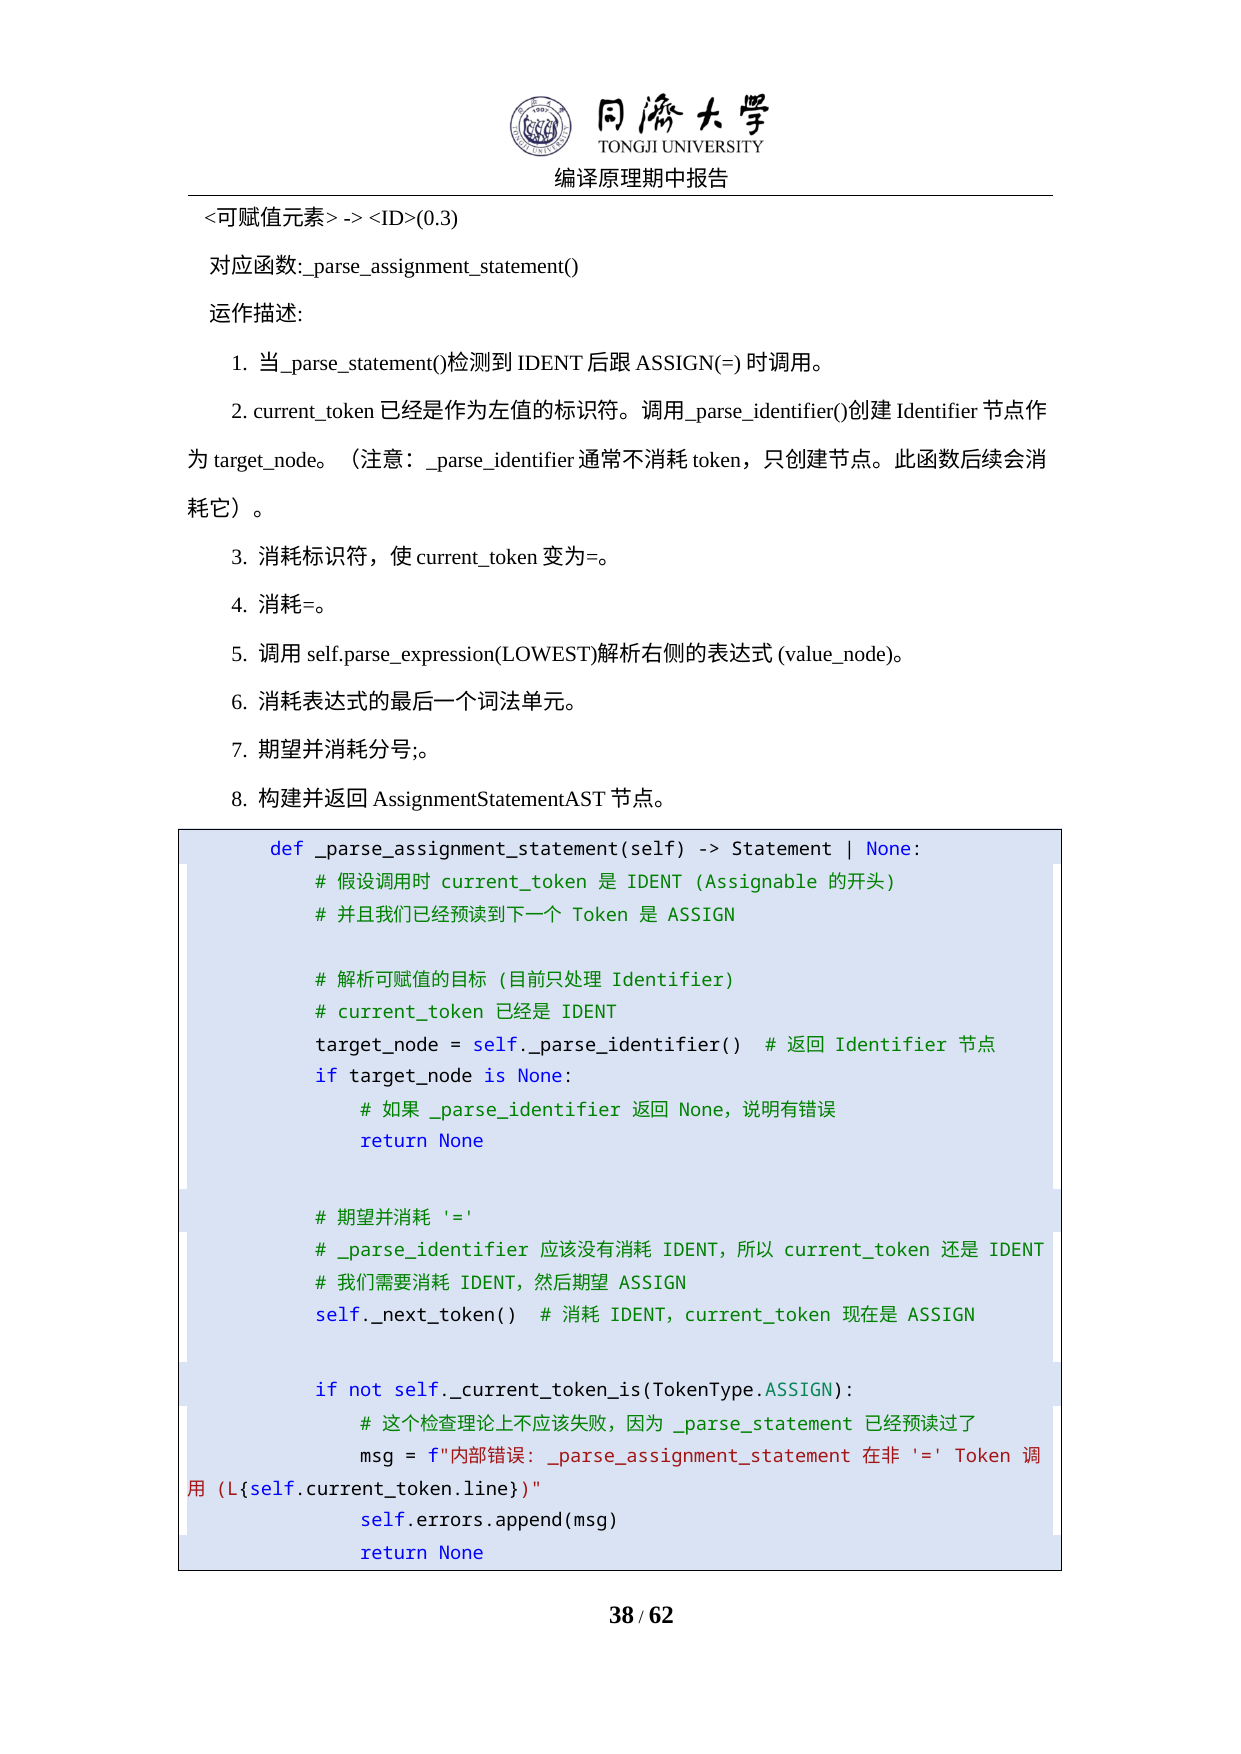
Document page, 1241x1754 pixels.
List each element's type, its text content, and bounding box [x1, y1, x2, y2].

text # _parse_identifier 应该没有消耗 IDENT，所以 current_token 还是 IDENT [187, 1232, 1053, 1265]
text return None [187, 1124, 1053, 1157]
text 4. 消耗=。 [187, 587, 1053, 619]
text 3. 消耗标识符，使current_token变为=。 [187, 538, 1053, 571]
text self.errors.append(msg) [187, 1503, 1053, 1532]
text # 我们需要消耗 IDENT，然后期望 ASSIGN [187, 1265, 1053, 1297]
text # 期望并消耗 '=' [179, 1197, 1061, 1232]
text self._next_token() # 消耗 IDENT，current_token 现在是 ASSIGN [187, 1297, 1053, 1330]
picture [503, 88, 775, 161]
text return None [179, 1532, 1061, 1570]
text 1. 当_parse_statement()检测到IDENT后跟ASSIGN(=) 时调用。 [187, 344, 1053, 377]
text # 假设调用时 current_token 是 IDENT (Assignable 的开头) [187, 864, 1053, 897]
text # 如果 _parse_identifier 返回 None，说明有错误 [187, 1092, 1053, 1124]
text 6. 消耗表达式的最后一个词法单元。 [187, 683, 1053, 716]
text msg = f"内部错误: _parse_assignment_statement 在非 '=' Token 调用 (L{self.current_token.line})" [187, 1438, 1053, 1503]
text if not self._current_token_is(TokenType.ASSIGN): [179, 1370, 1061, 1406]
text # current_token 已经是 IDENT [187, 994, 1053, 1027]
text <可赋值元素> -> <ID>(0.3) [187, 199, 1053, 232]
text 运作描述: [187, 296, 1053, 328]
text # 这个检查理论上不应该失败，因为 _parse_statement 已经预读过了 [187, 1406, 1053, 1438]
text # 解析可赋值的目标 (目前只处理 Identifier) [187, 962, 1053, 994]
text 8. 构建并返回AssignmentStatementAST节点。 [187, 780, 1053, 813]
text 对应函数:_parse_assignment_statement() [187, 248, 1053, 280]
text target_node = self._parse_identifier() # 返回 Identifier 节点 [187, 1027, 1053, 1059]
text # 并且我们已经预读到下一个 Token 是 ASSIGN [187, 897, 1053, 929]
text 2. current_token已经是作为左值的标识符。调用_parse_identifier()创建Identifier节点作为target_node。（注意：_parse_identifier通常不消耗token，只创建节点。此函数后续会消耗它）。 [187, 393, 1053, 523]
text def _parse_assignment_statement(self) -> Statement | None: [179, 830, 1061, 864]
text 5. 调用self.parse_expression(LOWEST)解析右侧的表达式 (value_node)。 [187, 635, 1053, 668]
text 7. 期望并消耗分号;。 [187, 732, 1053, 764]
text if target_node is None: [187, 1059, 1053, 1092]
